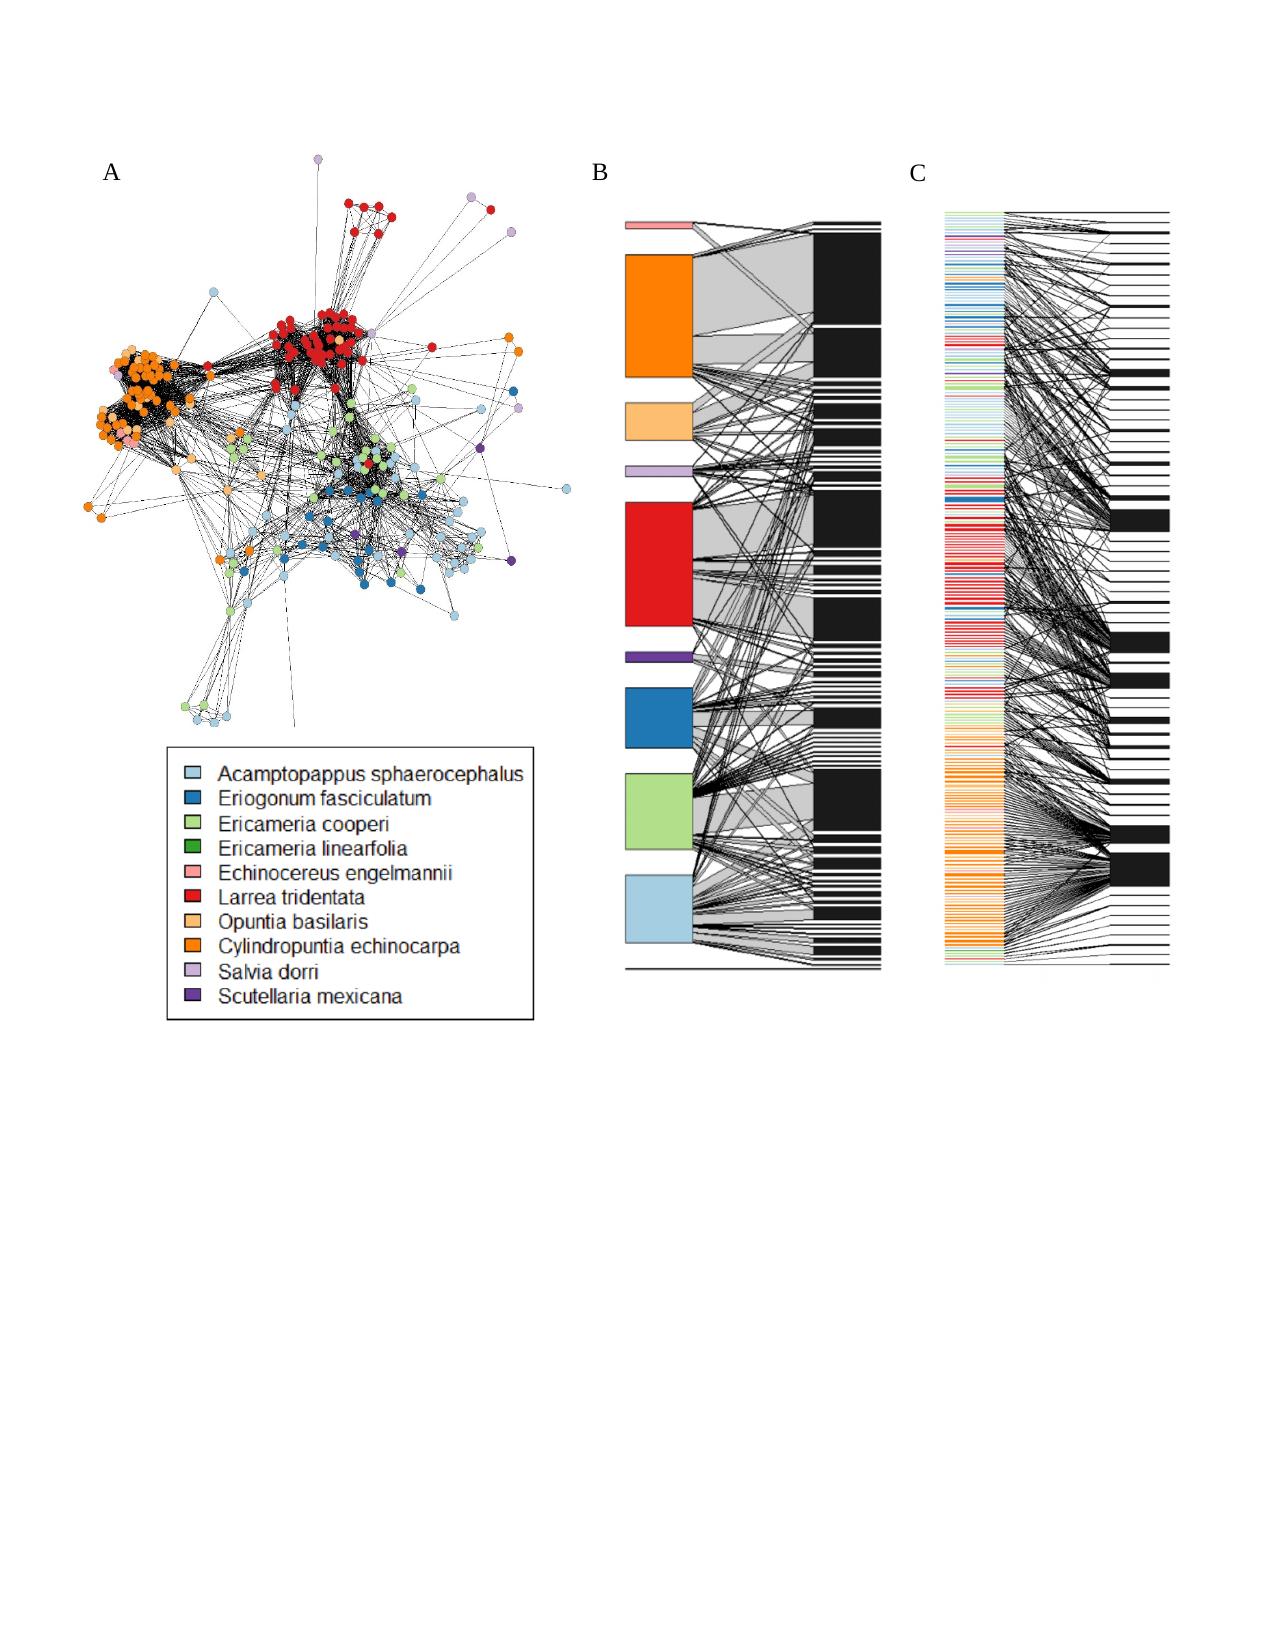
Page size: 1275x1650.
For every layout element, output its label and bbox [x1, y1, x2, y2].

picture [601, 201, 894, 995]
picture [933, 205, 1182, 984]
picture [58, 150, 577, 1034]
